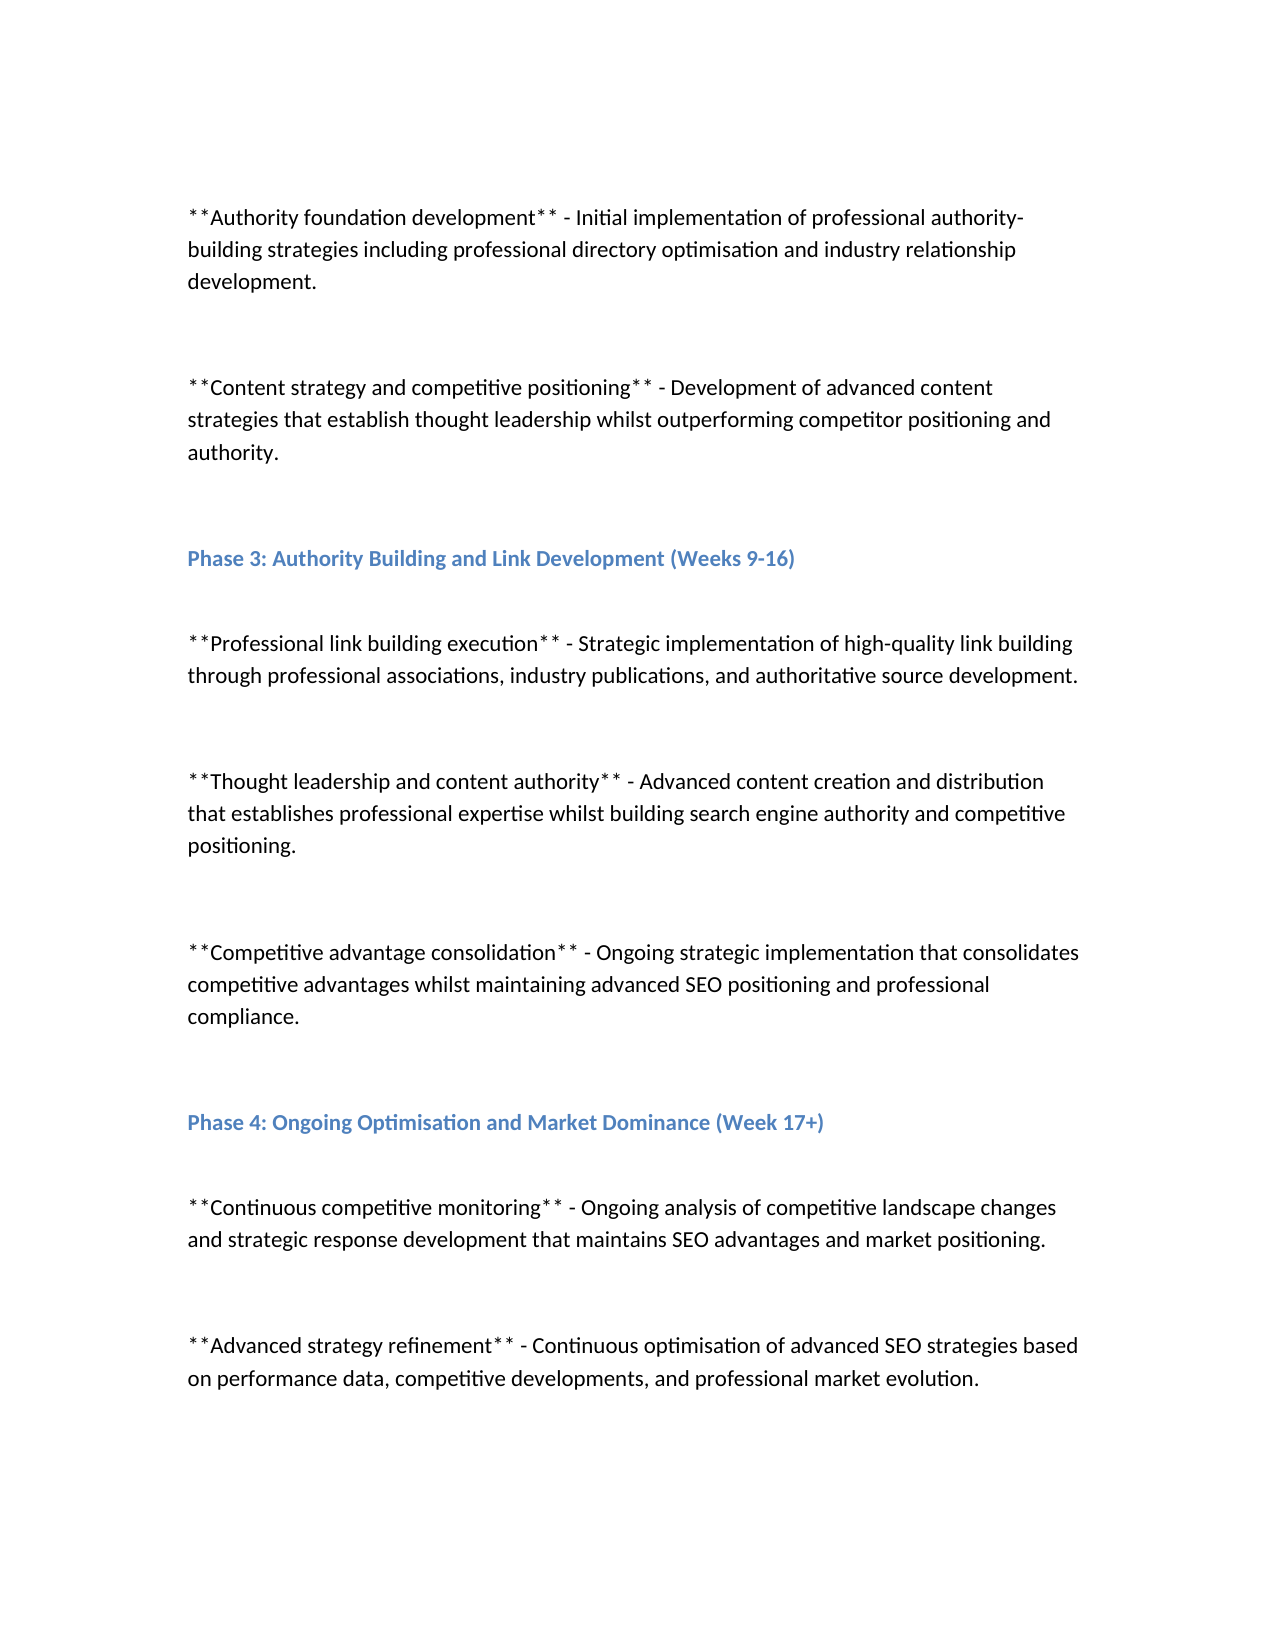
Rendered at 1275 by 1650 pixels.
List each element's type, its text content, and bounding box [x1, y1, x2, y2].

text **Professional link building execution** - Strategic implementation of high-quality link building through professional associations, industry publications, and authoritative source development. [187, 629, 1087, 689]
subtitle Phase 3: Authority Building and Link Development (Weeks 9-16) [187, 544, 1087, 572]
text **Competitive advantage consolidation** - Ongoing strategic implementation that consolidates competitive advantages whilst maintaining advanced SEO positioning and professional compliance. [187, 938, 1087, 1030]
text **Continuous competitive monitoring** - Ongoing analysis of competitive landscape changes and strategic response development that maintains SEO advantages and market positioning. [187, 1193, 1087, 1253]
text **Content strategy and competitive positioning** - Development of advanced content strategies that establish thought leadership whilst outperforming competitor positioning and authority. [187, 373, 1087, 466]
text **Advanced strategy refinement** - Continuous optimisation of advanced SEO strategies based on performance data, competitive developments, and professional market evolution. [187, 1332, 1087, 1392]
text **Authority foundation development** - Initial implementation of professional authority-building strategies including professional directory optimisation and industry relationship development. [187, 203, 1087, 295]
subtitle Phase 4: Ongoing Optimisation and Market Dominance (Week 17+) [187, 1108, 1087, 1136]
text **Thought leadership and content authority** - Advanced content creation and distribution that establishes professional expertise whilst building search engine authority and competitive positioning. [187, 767, 1087, 860]
